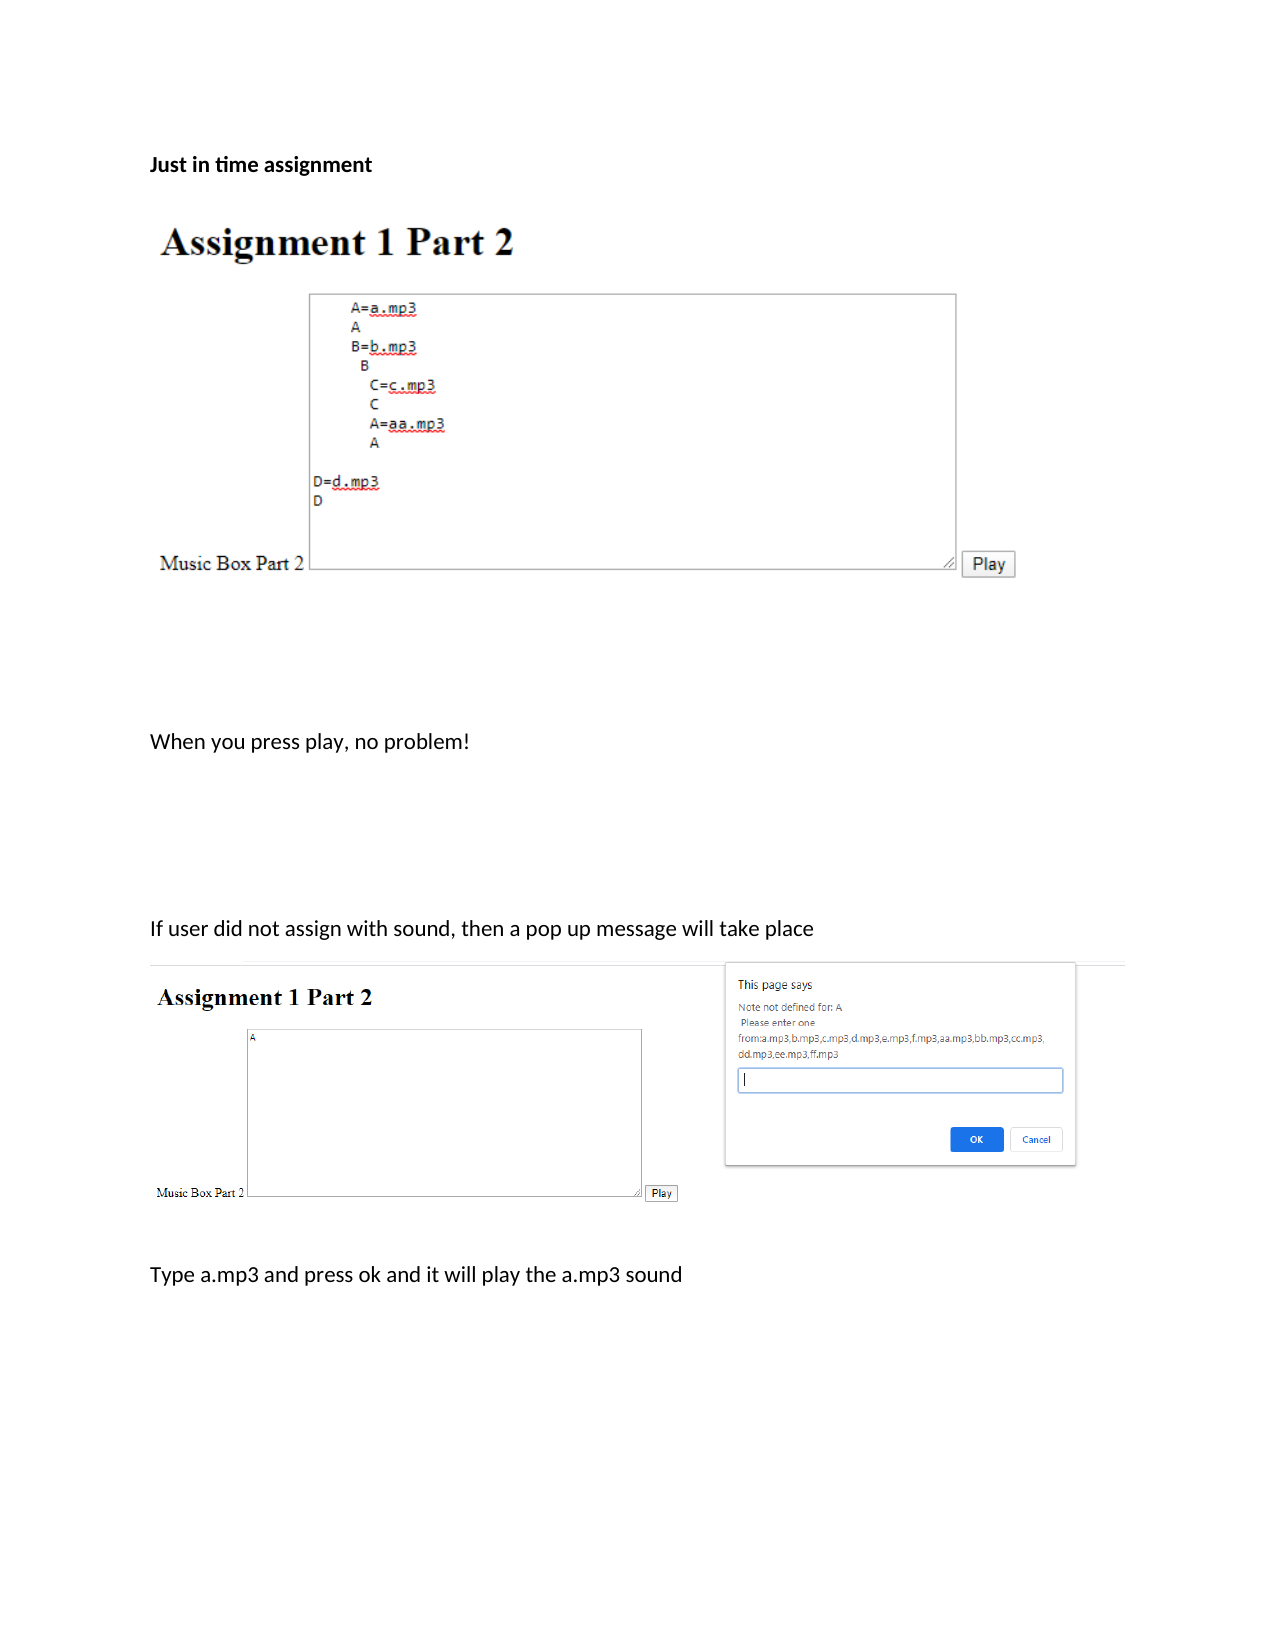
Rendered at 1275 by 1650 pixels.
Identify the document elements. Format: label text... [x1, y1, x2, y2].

picture [150, 961, 1125, 1242]
picture [150, 196, 1125, 709]
text Type a.mp3 and press ok and it will play the a.mp3 sound [150, 1260, 1125, 1288]
text If user did not assign with sound, then a pop up message will take place [150, 914, 1125, 942]
text Just in time assignment [150, 150, 1125, 178]
text When you press play, no problem! [150, 727, 1125, 755]
